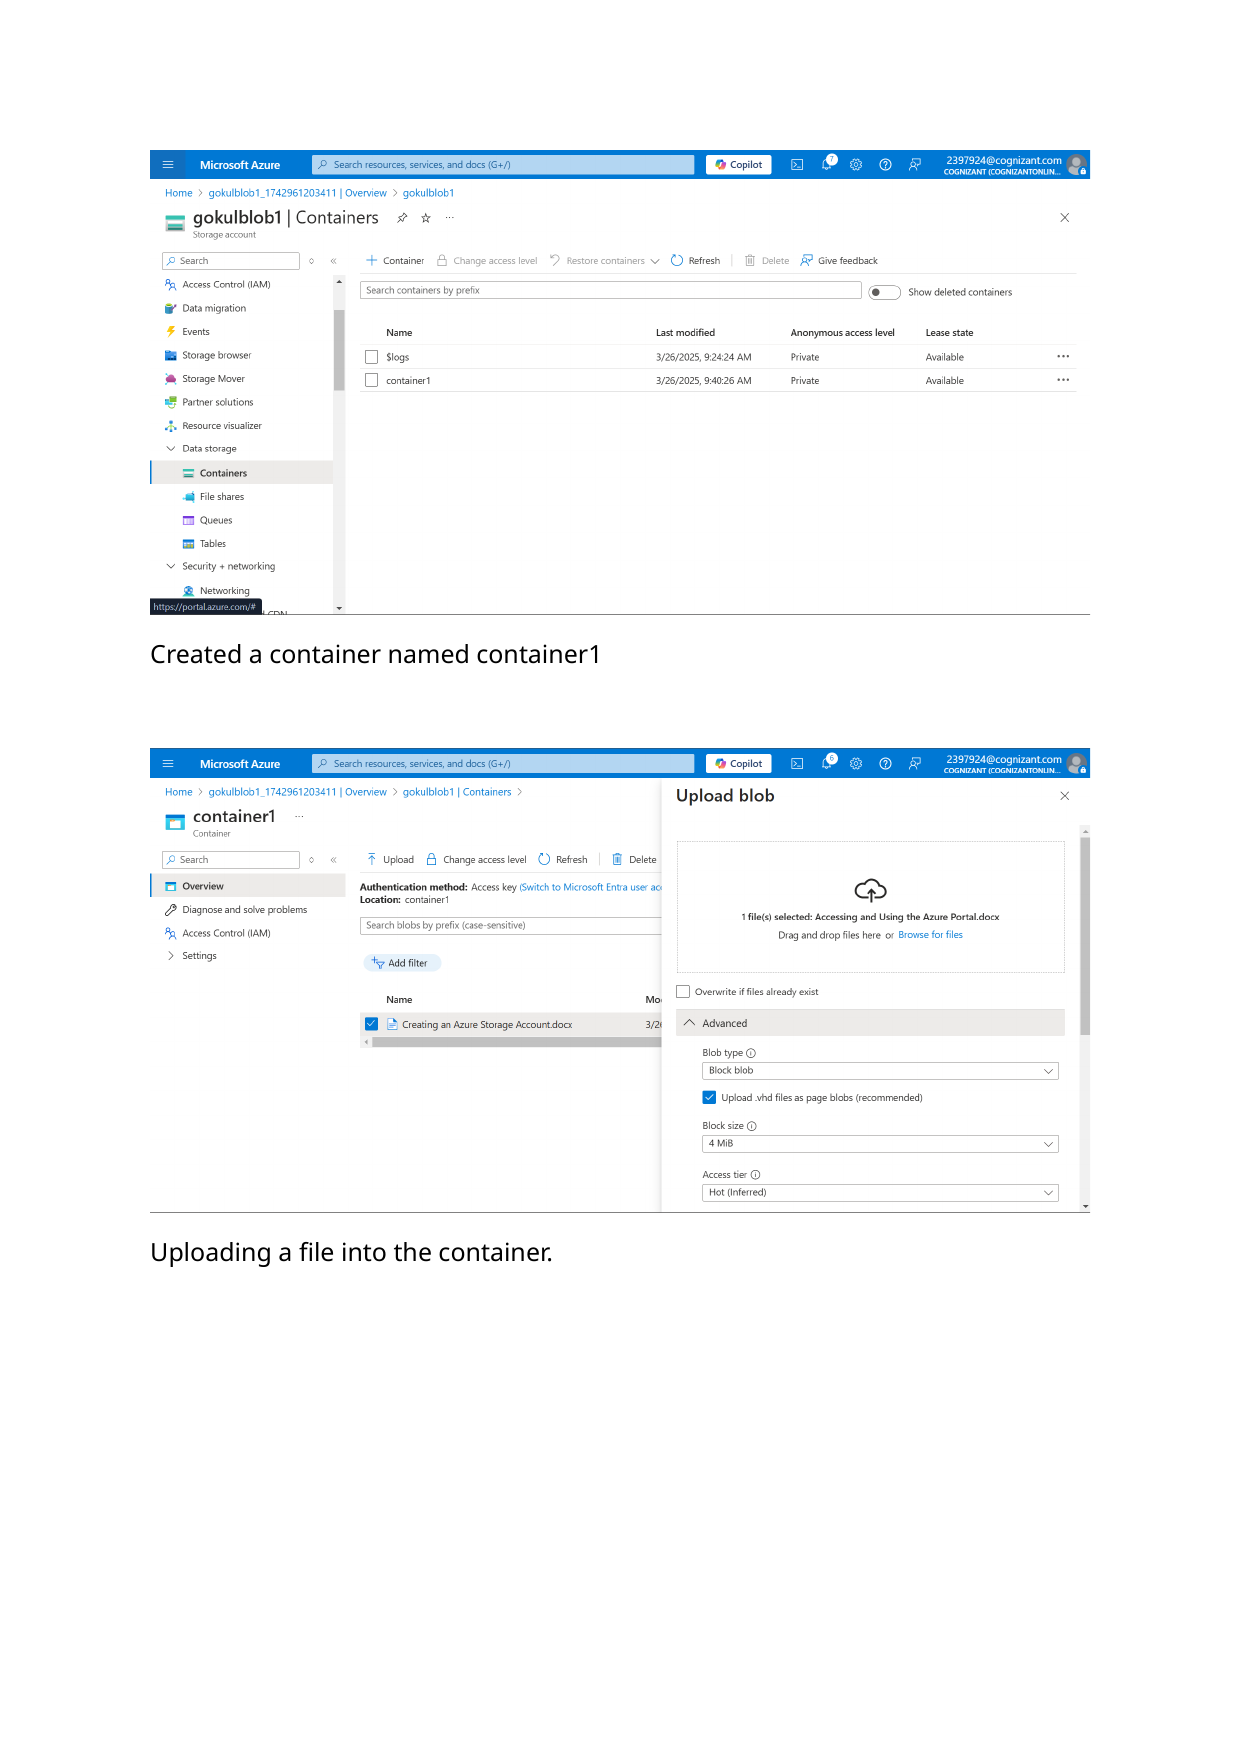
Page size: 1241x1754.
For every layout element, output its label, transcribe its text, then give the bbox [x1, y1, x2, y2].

picture [150, 150, 1091, 615]
picture [150, 748, 1091, 1213]
text Uploading a file into the container. [150, 1234, 1090, 1269]
text Created a container named container1 [150, 636, 1090, 671]
